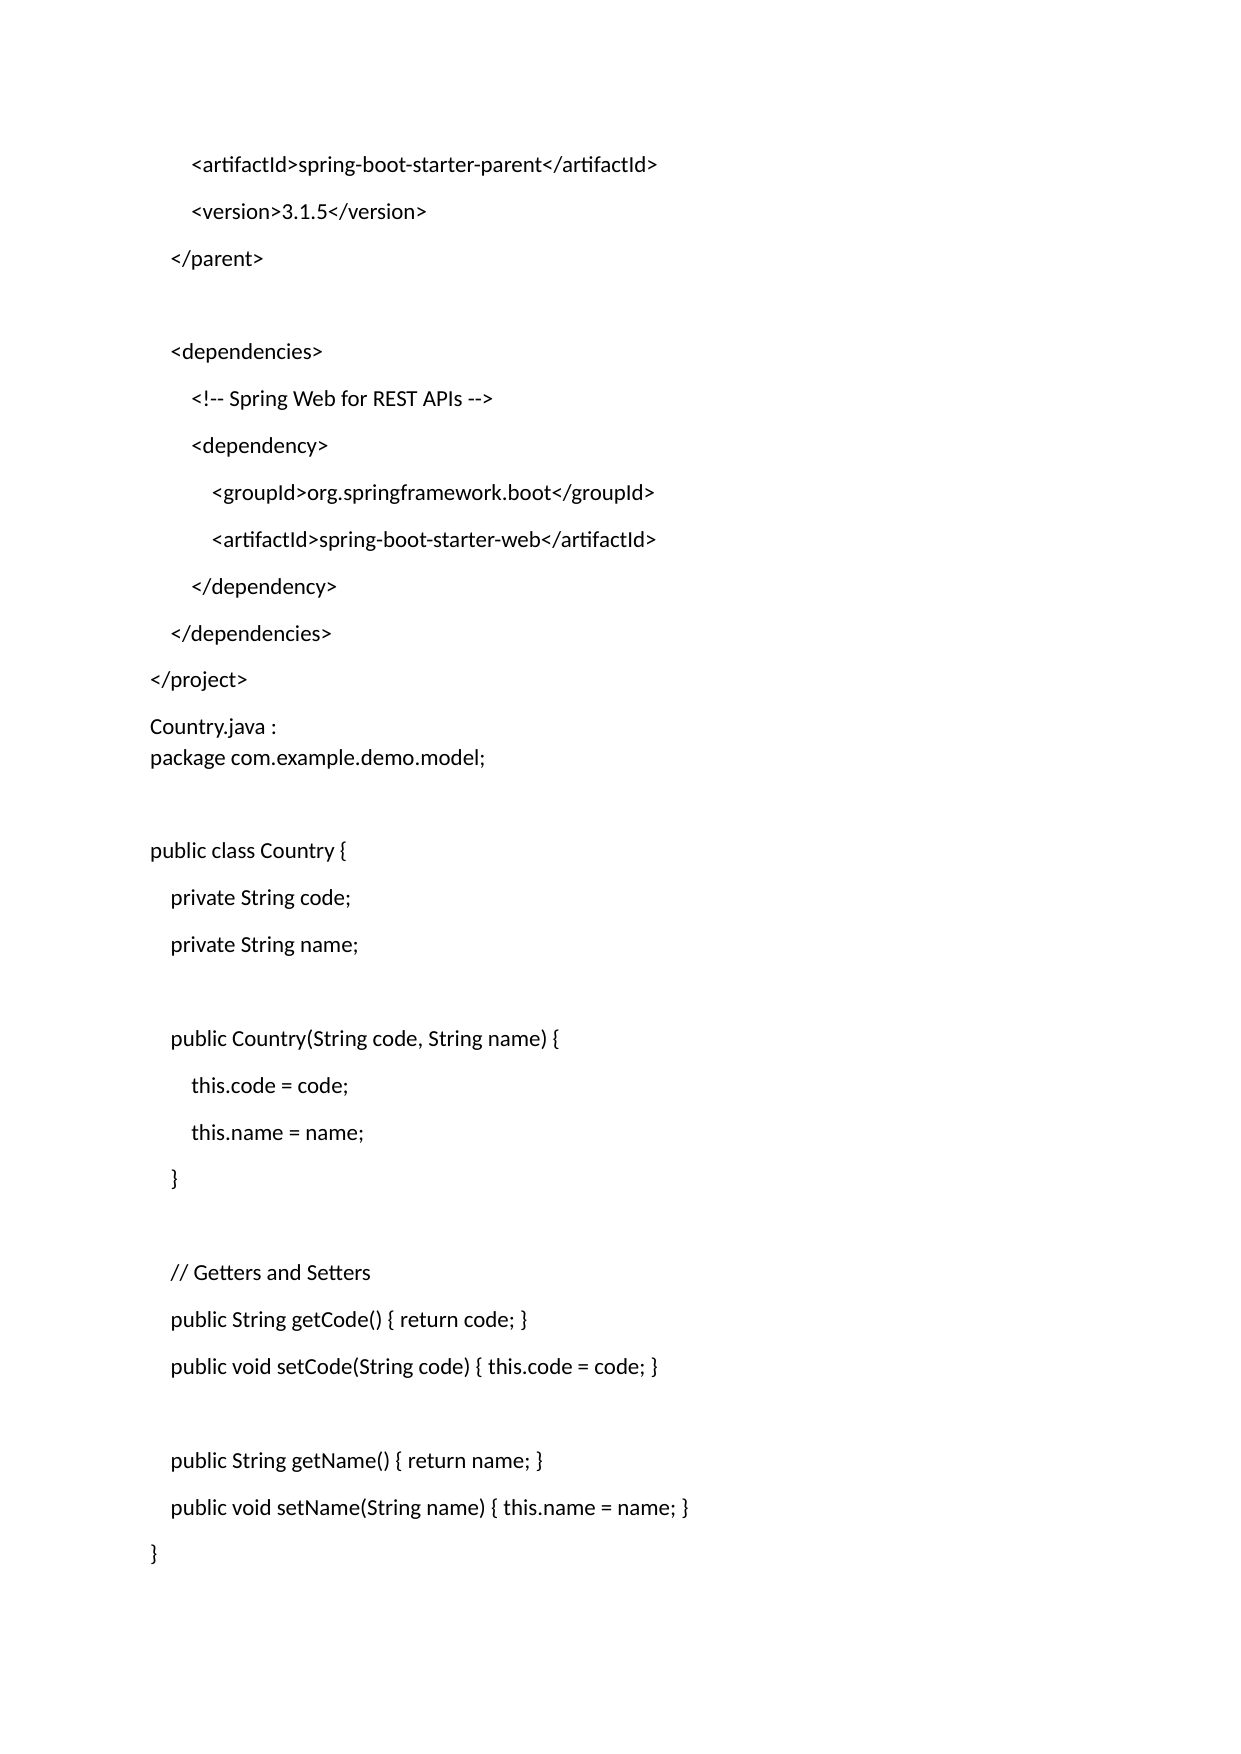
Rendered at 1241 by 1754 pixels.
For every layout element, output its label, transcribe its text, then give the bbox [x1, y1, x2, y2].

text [150, 478, 1090, 506]
text public String getCode() { return code; } [150, 1305, 1090, 1333]
text <dependencies> [150, 337, 1090, 366]
text private String code; [150, 883, 1090, 911]
text </dependency> [150, 572, 1090, 600]
text public String getName() { return name; } [150, 1446, 1090, 1474]
text <artifactId>spring-boot-starter-web</artifactId> [150, 525, 1090, 553]
text <dependency> [150, 431, 1090, 459]
text </dependencies> [150, 619, 1090, 647]
text public void setCode(String code) { this.code = code; } [150, 1352, 1090, 1380]
text <!-- Spring Web for REST APIs --> [150, 384, 1090, 412]
text Country.java : package com.example.demo.model; [150, 712, 1090, 771]
text public class Country { [150, 836, 1090, 864]
text private String name; [150, 930, 1090, 958]
text } [150, 1164, 1090, 1193]
text public void setName(String name) { this.name = name; } [150, 1493, 1090, 1521]
text </parent> [150, 244, 1090, 272]
text </project> [150, 666, 1090, 694]
text <version>3.1.5</version> [150, 197, 1090, 225]
text this.code = code; [150, 1071, 1090, 1099]
text public Country(String code, String name) { [150, 1024, 1090, 1052]
text <artifactId>spring-boot-starter-parent</artifactId> [150, 150, 1090, 178]
text // Getters and Setters [150, 1258, 1090, 1286]
text this.name = name; [150, 1118, 1090, 1146]
text } [150, 1539, 1090, 1568]
